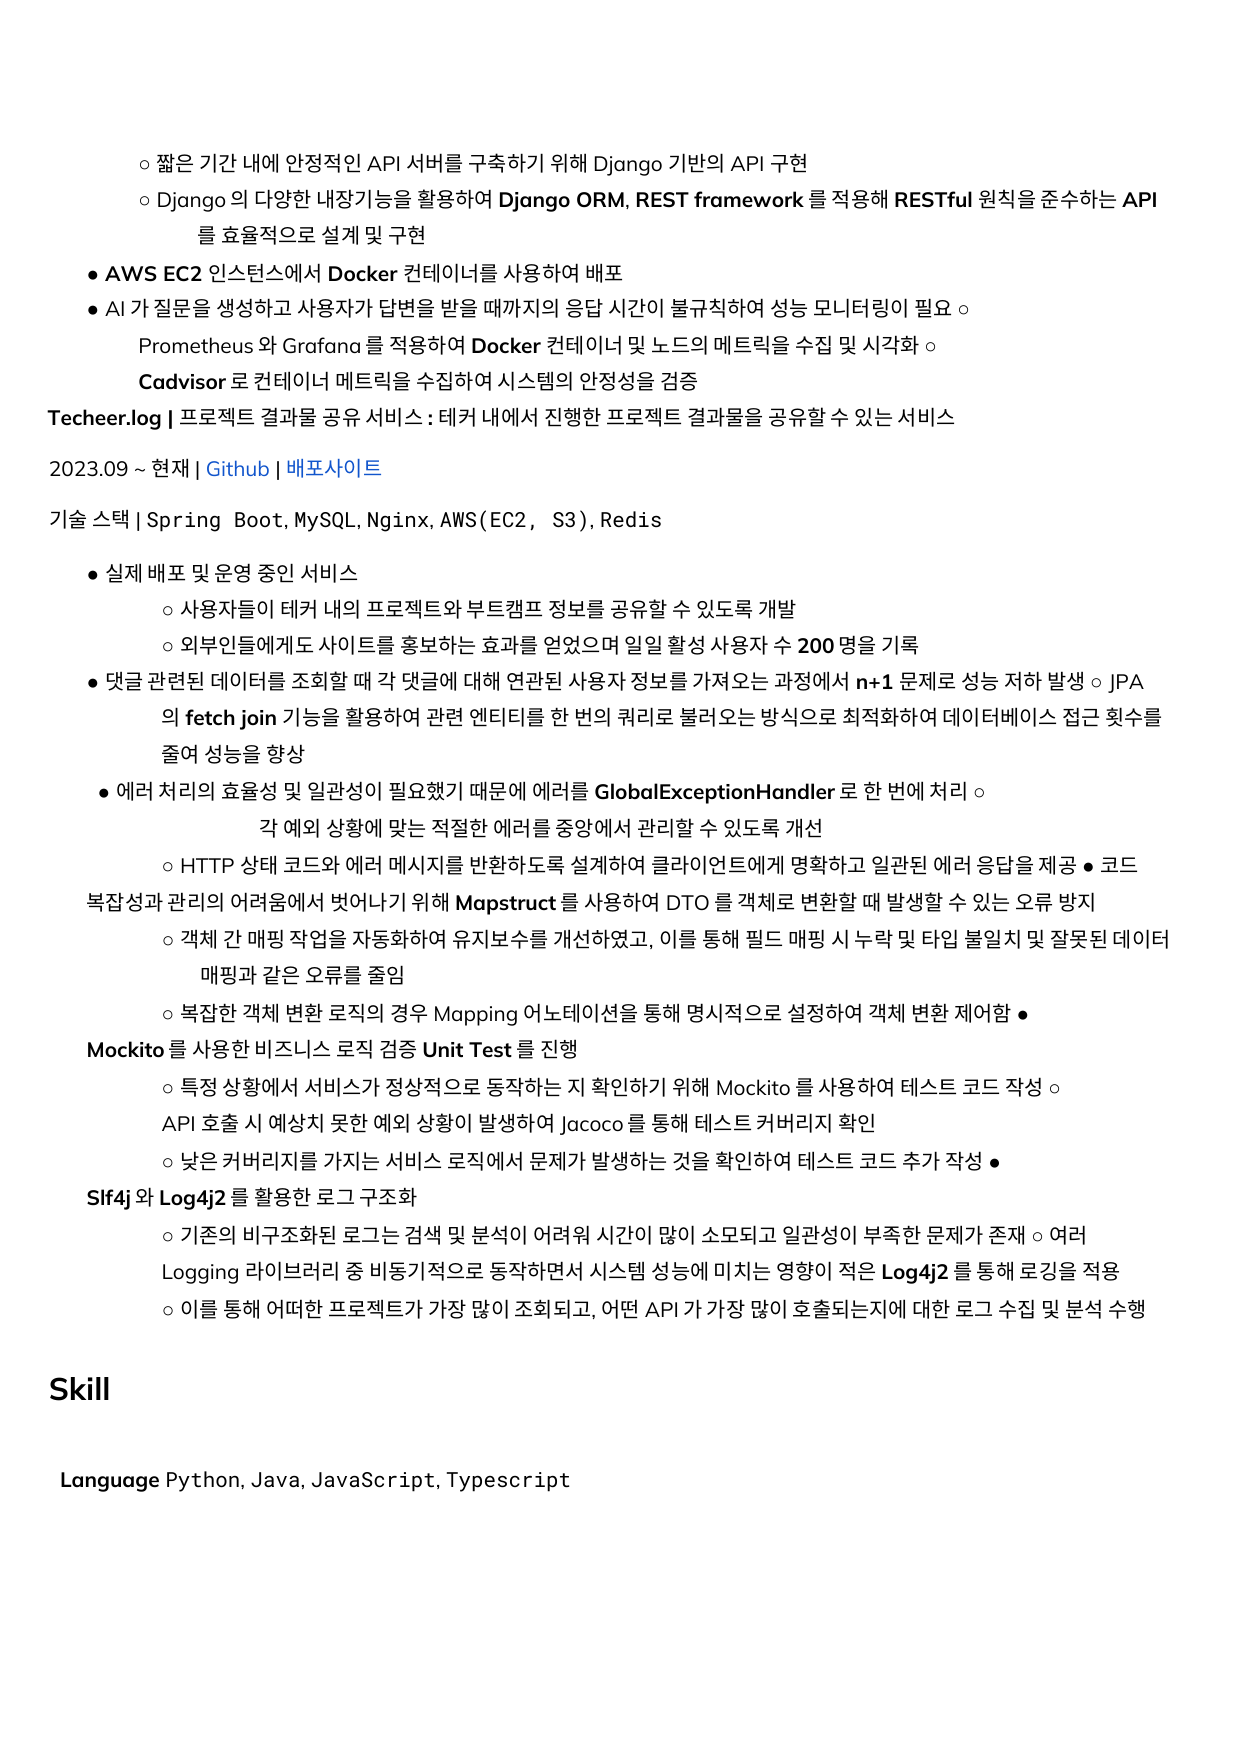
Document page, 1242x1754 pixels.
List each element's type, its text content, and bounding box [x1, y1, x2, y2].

text ○ 특정 상황에서 서비스가 정상적으로 동작하는 지 확인하기 위해 Mockito를 사용하여 테스트 코드 작성 ○ API 호출 시 예상치 못한 예외 상황이 발생하여 Jacoco를 통해 테스트 커버리지 확인 [161, 1071, 1094, 1138]
text ○ 이를 통해 어떠한 프로젝트가 가장 많이 조회되고, 어떤 API가 가장 많이 호출되는지에 대한 로그 수집 및 분석 수행 [162, 1293, 1161, 1323]
text ○ 복잡한 객체 변환 로직의 경우 Mapping 어노테이션을 통해 명시적으로 설정하여 객체 변환 제어함 ● Mockito를 사용한 비즈니스 로직 검증 Unit Test를 진행 [86, 997, 1064, 1064]
text ○ Django의 다양한 내장기능을 활용하여 Django ORM, REST framework를 적용해 RESTful 원칙을 준수하는 API를 효율적으로 설계 및 구현 [138, 183, 1166, 249]
text 기술 스택 | Spring Boot, MySQL, Nginx, AWS(EC2, S3), Redis [49, 503, 1178, 534]
text ● 실제 배포 및 운영 중인 서비스 [86, 558, 1178, 588]
text ○ 외부인들에게도 사이트를 홍보하는 효과를 얻었으며 일일 활성 사용자 수 200명을 기록 [161, 629, 1178, 660]
text ● AI가 질문을 생성하고 사용자가 답변을 받을 때까지의 응답 시간이 불규칙하여 성능 모니터링이 필요 ○ Prometheus와 Grafana를 적용하여 Docker 컨테이너 및 노드의 메트릭을 수집 및 시각화 ○ Cadvisor로 컨테이너 메트릭을 수집하여 시스템의 안정성을 검증 [86, 293, 1006, 395]
text ● AWS EC2 인스턴스에서 Docker 컨테이너를 사용하여 배포 [86, 257, 1178, 287]
text ○ 짧은 기간 내에 안정적인 API 서버를 구축하기 위해 Django 기반의 API 구현 [138, 147, 1178, 177]
text ○ 낮은 커버리지를 가지는 서비스 로직에서 문제가 발생하는 것을 확인하여 테스트 코드 추가 작성 ● Slf4j와 Log4j2를 활용한 로그 구조화 [86, 1145, 1040, 1212]
text Techeer.log | 프로젝트 결과물 공유 서비스 : 테커 내에서 진행한 프로젝트 결과물을 공유할 수 있는 서비스 2023.09 ~ 현재 | Github | 배포사이트 [47, 401, 991, 483]
text ○ 객체 간 매핑 작업을 자동화하여 유지보수를 개선하였고, 이를 통해 필드 매핑 시 누락 및 타입 불일치 및 잘못된 데이터 매핑과 같은 오류를 줄임 [162, 923, 1173, 990]
text Skill [48, 1369, 1178, 1408]
text ● 댓글 관련된 데이터를 조회할 때 각 댓글에 대해 연관된 사용자 정보를 가져오는 과정에서 n+1 문제로 성능 저하 발생 ○ JPA의 fetch join 기능을 활용하여 관련 엔티티를 한 번의 쿼리로 불러오는 방식으로 최적화하여 데이터베이스 접근 횟수를 줄여 성능을 향상 [86, 665, 1165, 768]
text ○ 사용자들이 테커 내의 프로젝트와 부트캠프 정보를 공유할 수 있도록 개발 [161, 593, 1178, 624]
text Language Python, Java, JavaScript, Typescript [60, 1466, 1178, 1493]
text ● 에러 처리의 효율성 및 일관성이 필요했기 때문에 에러를 GlobalExceptionHandler로 한 번에 처리 ○ 각 예외 상황에 맞는 적절한 에러를 중앙에서 관리할 수 있도록 개선 [86, 776, 996, 842]
text ○ HTTP 상태 코드와 에러 메시지를 반환하도록 설계하여 클라이언트에게 명확하고 일관된 에러 응답을 제공 ● 코드 복잡성과 관리의 어려움에서 벗어나기 위해 Mapstruct를 사용하여 DTO를 객체로 변환할 때 발생할 수 있는 오류 방지 [86, 849, 1167, 916]
text ○ 기존의 비구조화된 로그는 검색 및 분석이 어려워 시간이 많이 소모되고 일관성이 부족한 문제가 존재 ○ 여러 Logging 라이브러리 중 비동기적으로 동작하면서 시스템 성능에 미치는 영향이 적은 Log4j2를 통해 로깅을 적용 [161, 1219, 1124, 1286]
